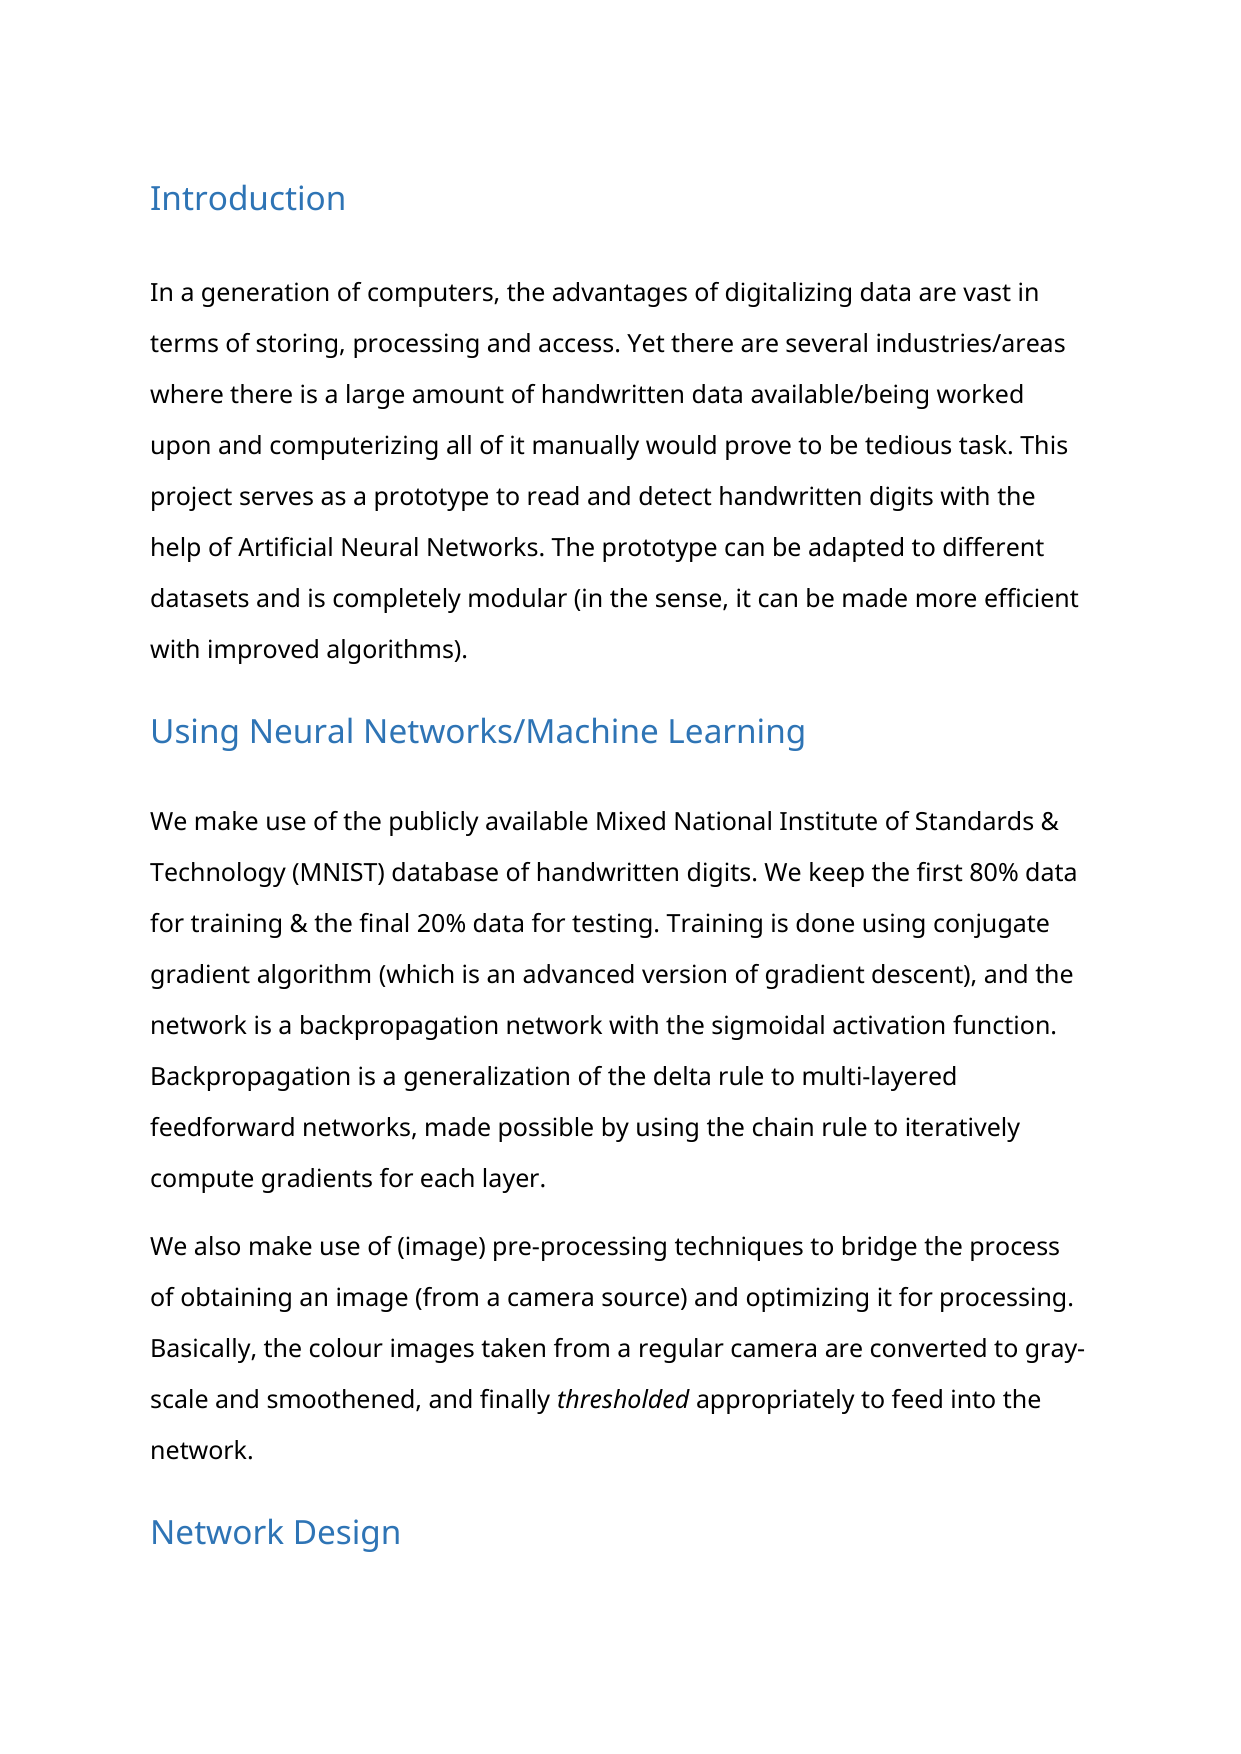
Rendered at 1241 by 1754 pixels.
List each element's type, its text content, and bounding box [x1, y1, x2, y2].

subtitle Using Neural Networks/Machine Learning [150, 708, 1090, 753]
text We also make use of (image) pre-processing techniques to bridge the process of obtaining an image (from a camera source) and optimizing it for processing. Basically, the colour images taken from a regular camera are converted to gray-scale and smoothened, and finally thresholded appropriately to feed into the network. [150, 1228, 1090, 1467]
subtitle Network Design [150, 1509, 1090, 1554]
subtitle Introduction [150, 175, 1090, 220]
text We make use of the publicly available Mixed National Institute of Standards & Technology (MNIST) database of handwritten digits. We keep the first 80% data for training & the final 20% data for testing. Training is done using conjugate gradient algorithm (which is an advanced version of gradient descent), and the network is a backpropagation network with the sigmoidal activation function. Backpropagation is a generalization of the delta rule to multi-layered feedforward networks, made possible by using the chain rule to iteratively compute gradients for each layer. [150, 803, 1090, 1195]
text In a generation of computers, the advantages of digitalizing data are vast in terms of storing, processing and access. Yet there are several industries/areas where there is a large amount of handwritten data available/being worked upon and computerizing all of it manually would prove to be tedious task. This project serves as a prototype to read and detect handwritten digits with the help of Artificial Neural Networks. The prototype can be adapted to different datasets and is completely modular (in the sense, it can be made more efficient with improved algorithms). [150, 274, 1090, 666]
